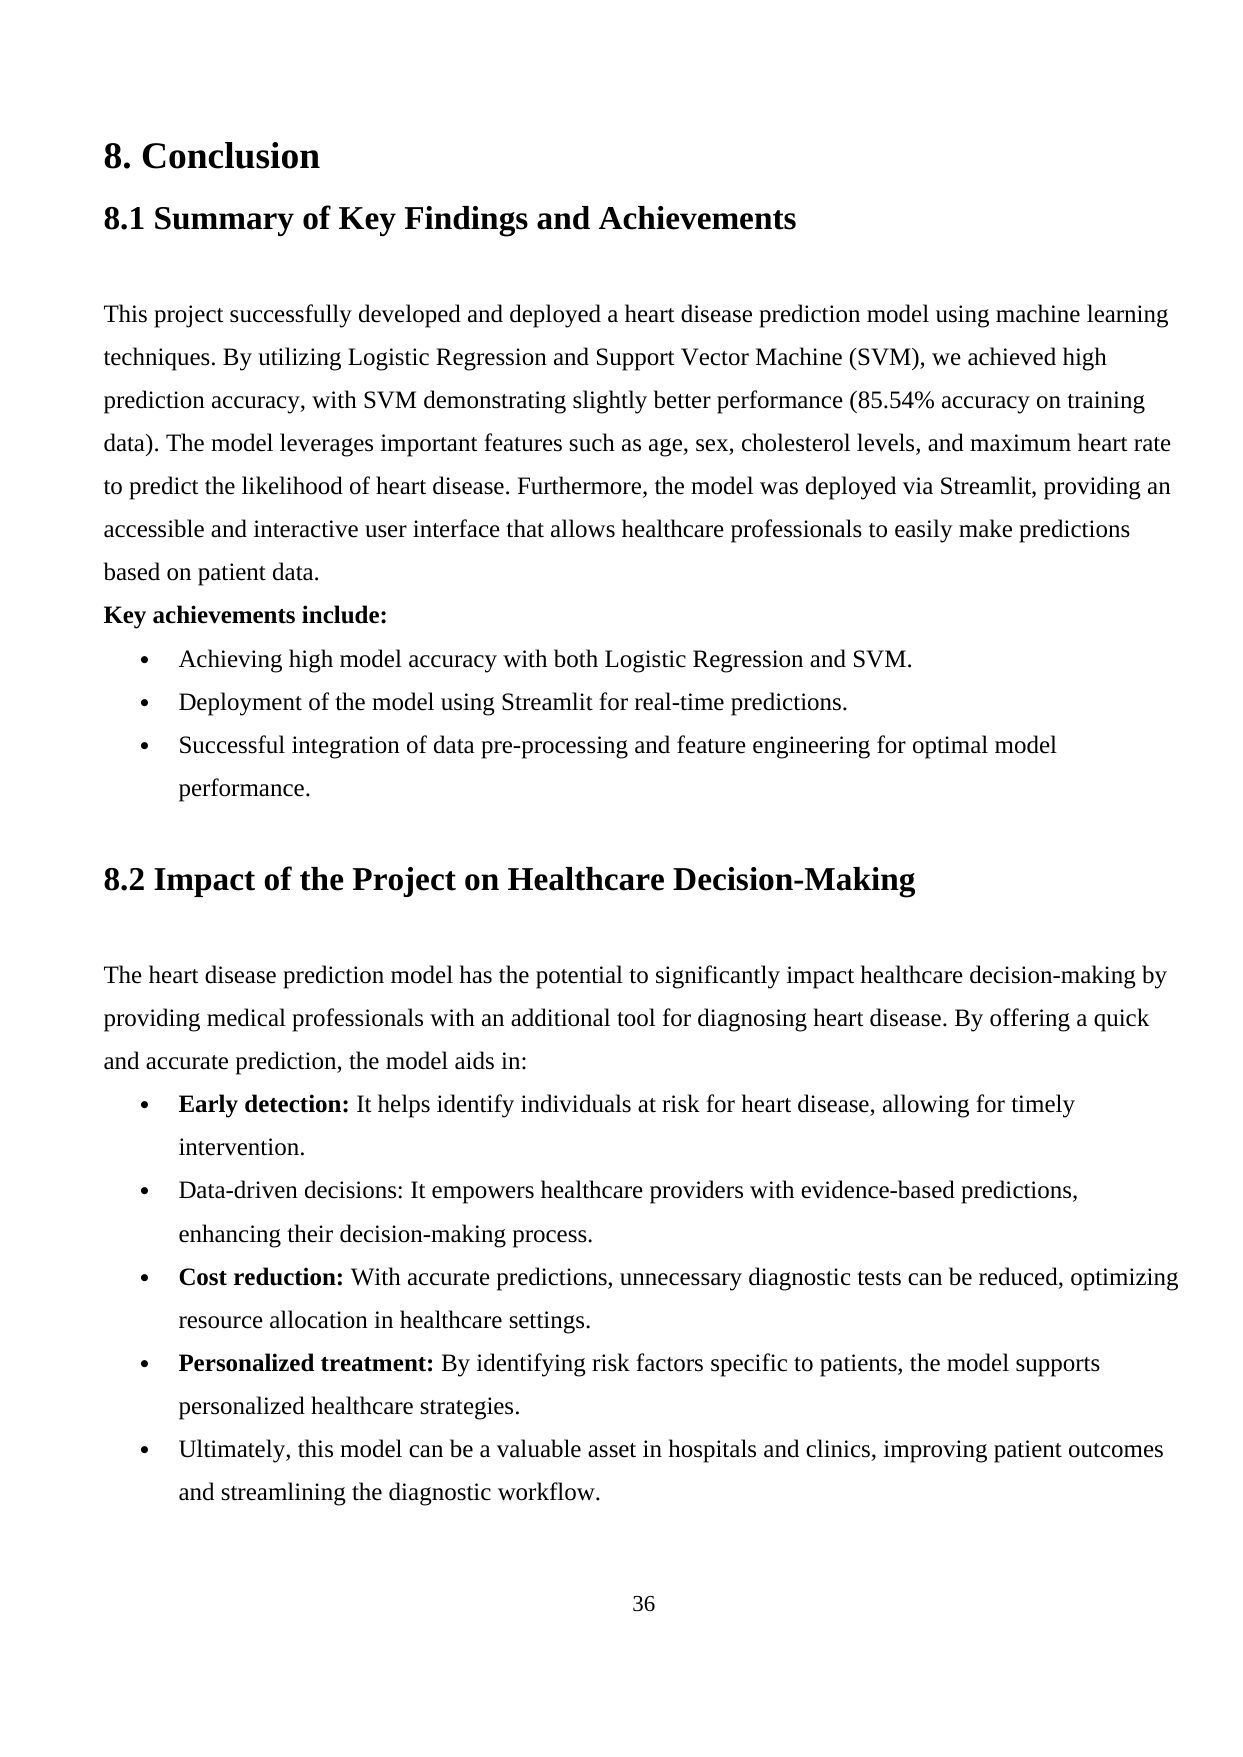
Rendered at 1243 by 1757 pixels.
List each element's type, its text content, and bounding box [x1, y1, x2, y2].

text This project successfully developed and deployed a heart disease prediction model using machine learning techniques. By utilizing Logistic Regression and Support Vector Machine (SVM), we achieved high prediction accuracy, with SVM demonstrating slightly better performance (85.54% accuracy on training data). The model leverages important features such as age, sex, cholesterol levels, and maximum heart rate to predict the likelihood of heart disease. Furthermore, the model was deployed via Streamlit, providing an accessible and interactive user interface that allows healthcare professionals to easily make predictions based on patient data. [103, 299, 1184, 586]
list Personalized treatment: By identifying risk factors specific to patients, the model supports personalized healthcare strategies. [141, 1348, 1184, 1420]
text Key achievements include: [103, 601, 1184, 629]
list Achieving high model accuracy with both Logistic Regression and SVM. [141, 644, 1184, 672]
text 8.1 Summary of Key Findings and Achievements [103, 198, 1184, 236]
list Cost reduction: With accurate predictions, unnecessary diagnostic tests can be reduced, optimizing resource allocation in healthcare settings. [141, 1262, 1184, 1334]
text 8.2 Impact of the Project on Healthcare Decision-Making [103, 859, 1184, 898]
text 8. Conclusion [103, 133, 1184, 176]
text The heart disease prediction model has the potential to significantly impact healthcare decision-making by providing medical professionals with an additional tool for diagnosing heart disease. By offering a quick and accurate prediction, the model aids in: [103, 960, 1184, 1075]
list Deployment of the model using Streamlit for real-time predictions. [141, 687, 1184, 716]
list Data-driven decisions: It empowers healthcare providers with evidence-based predictions, enhancing their decision-making process. [141, 1176, 1184, 1247]
list Early detection: It helps identify individuals at risk for heart disease, allowing for timely intervention. [141, 1089, 1184, 1161]
list Ultimately, this model can be a valuable asset in hospitals and clinics, improving patient outcomes and streamlining the diagnostic workflow. [141, 1434, 1184, 1506]
list Successful integration of data pre-processing and feature engineering for optimal model performance. [141, 730, 1184, 802]
